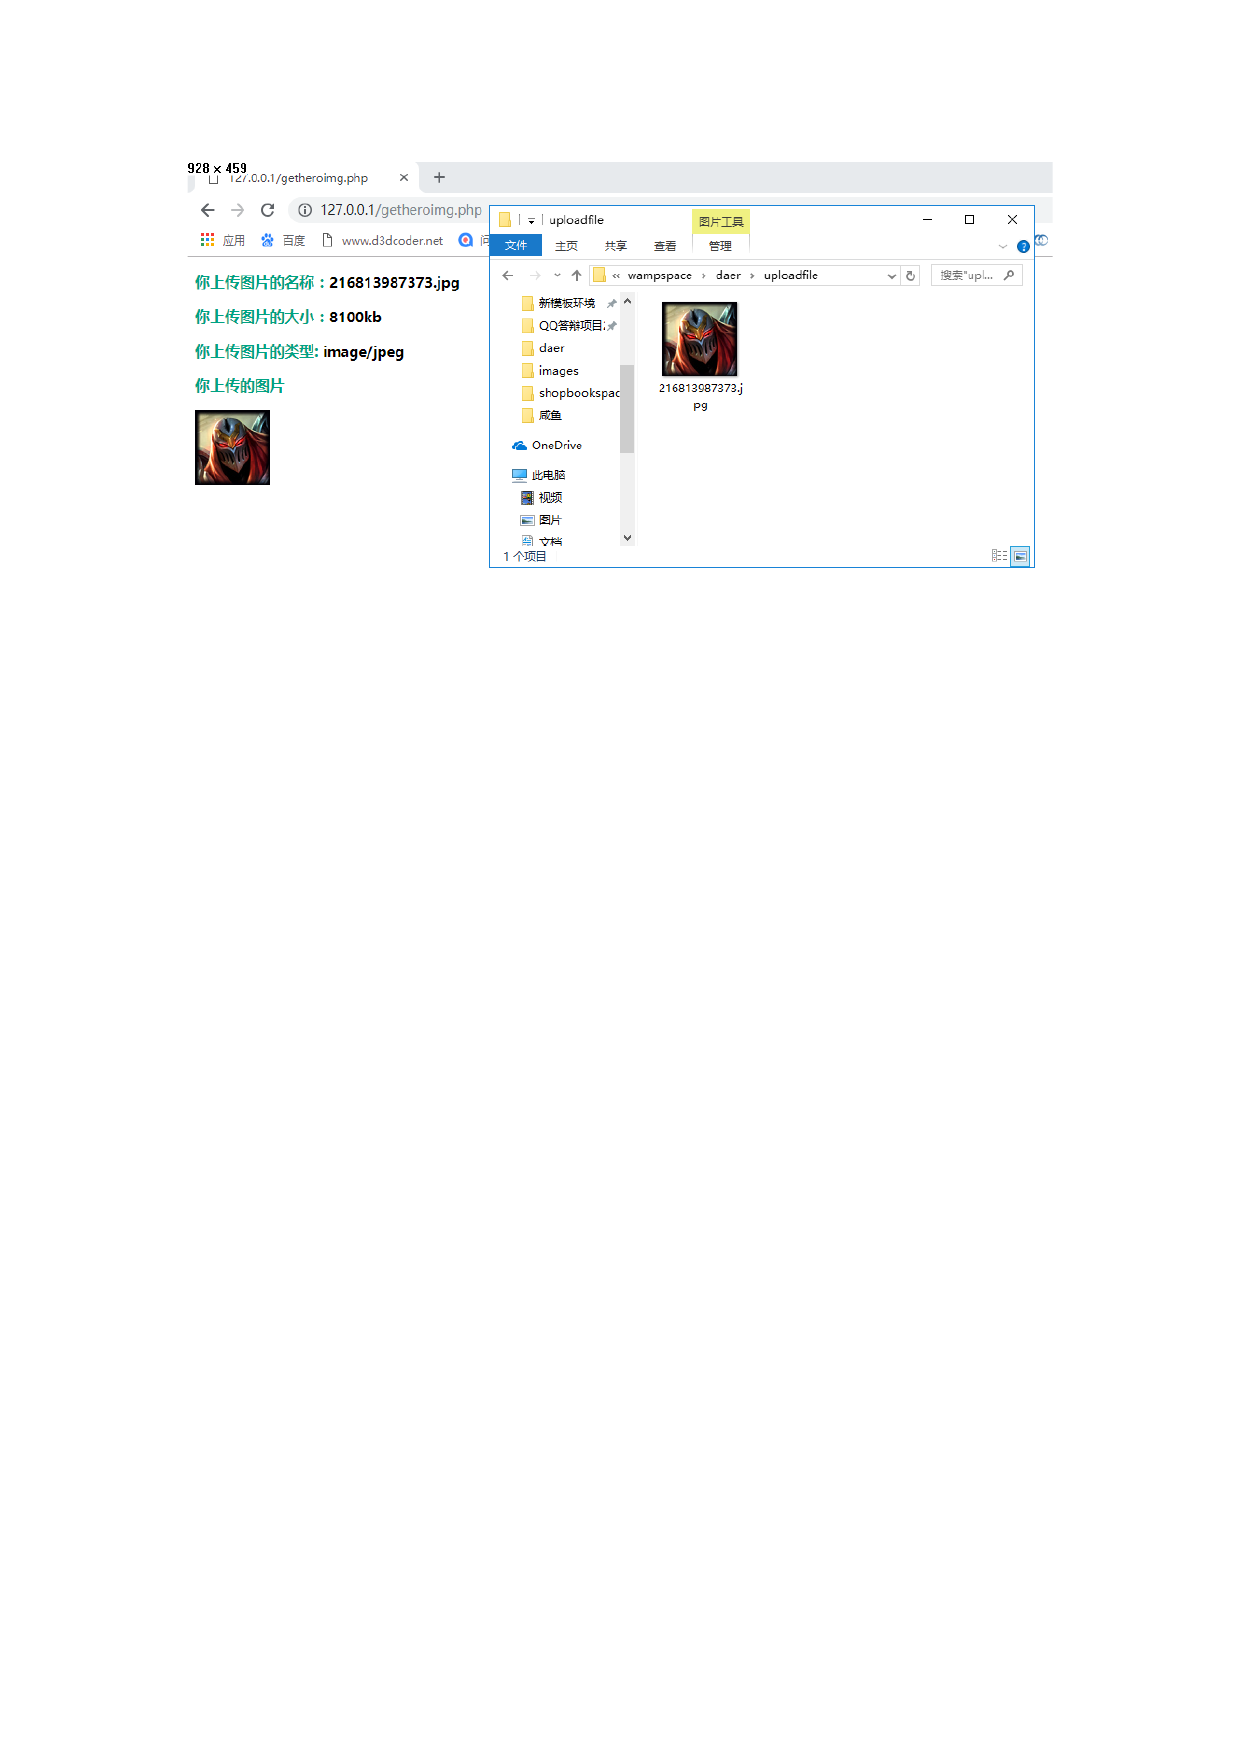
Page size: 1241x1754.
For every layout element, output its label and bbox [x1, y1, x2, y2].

picture [187, 162, 1053, 590]
